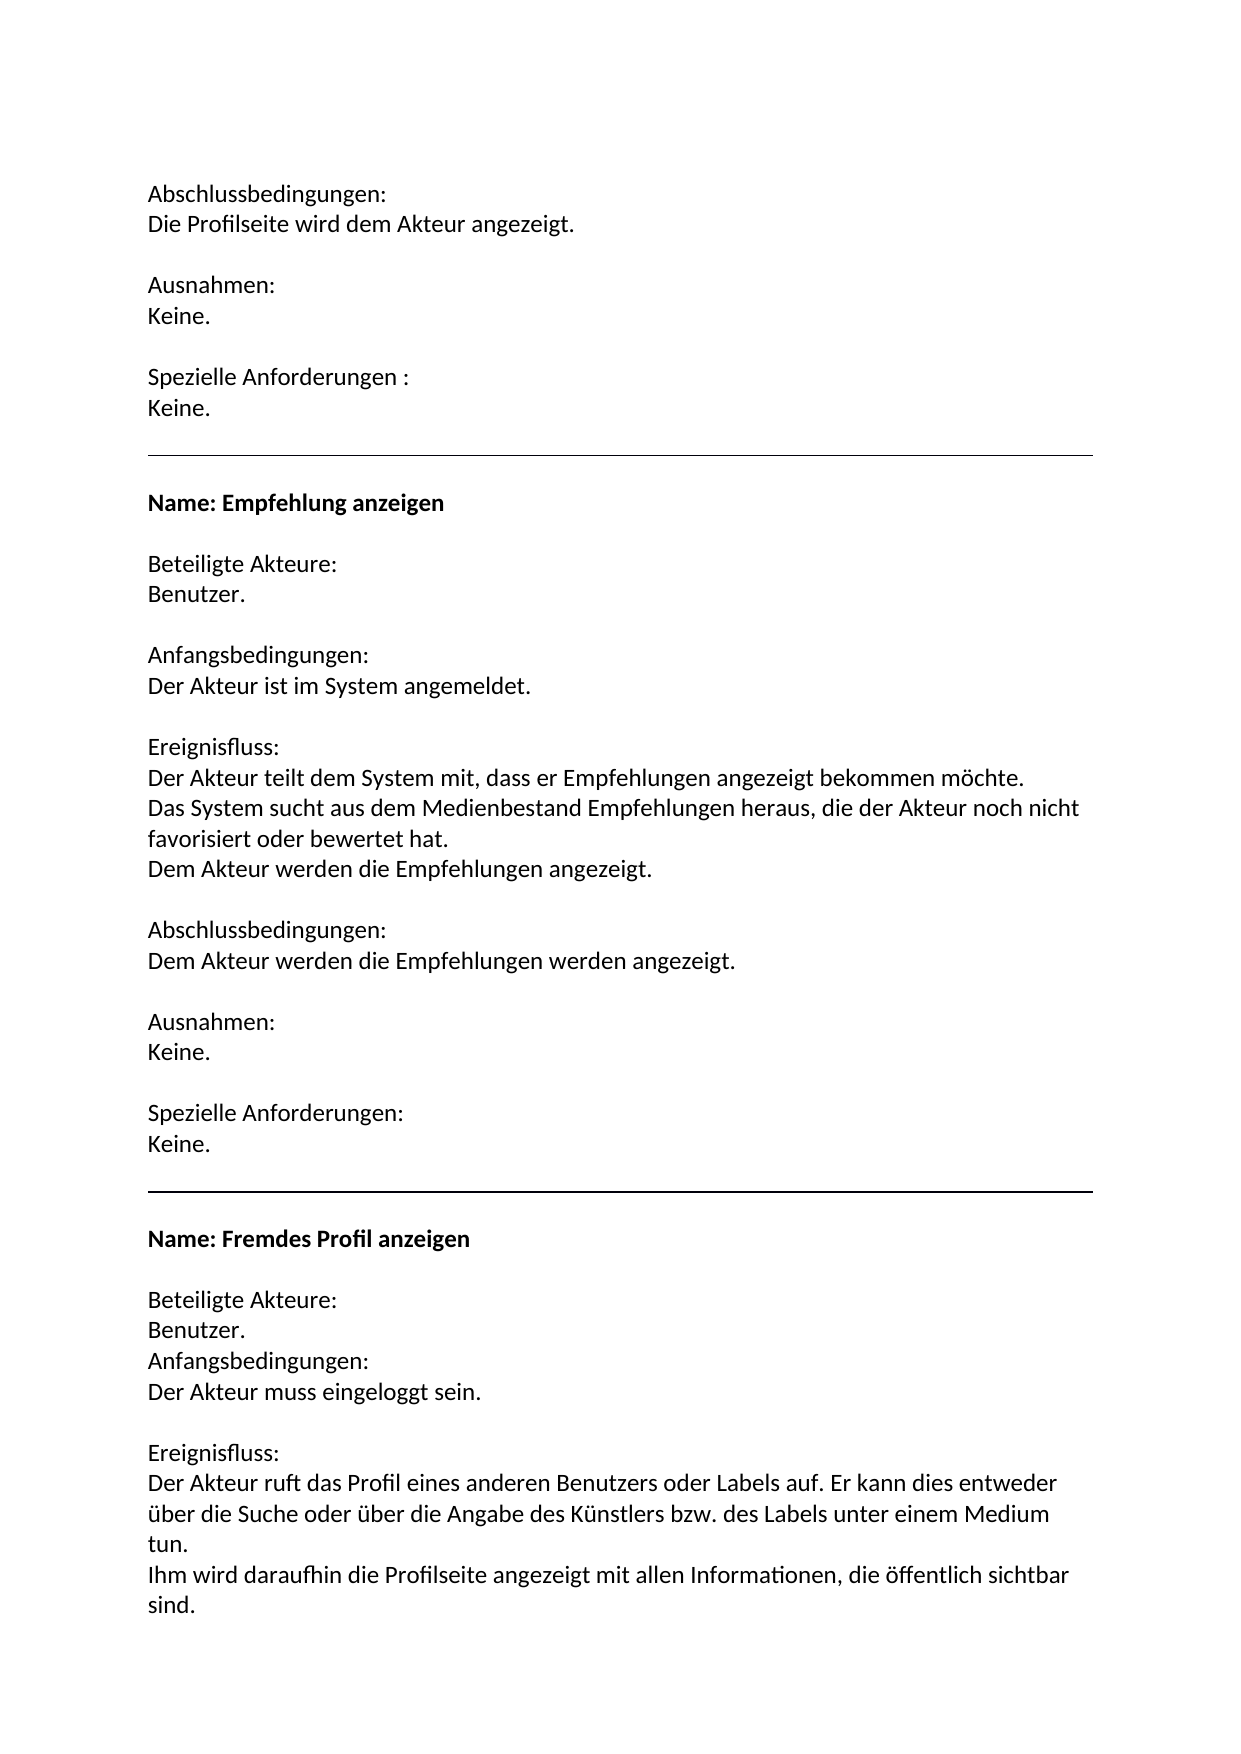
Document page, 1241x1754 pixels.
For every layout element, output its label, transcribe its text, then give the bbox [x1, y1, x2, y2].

text Beteiligte Akteure: [148, 1284, 1093, 1315]
text Benutzer. [148, 1315, 1093, 1345]
text Der Akteur ist im System angemeldet. [148, 670, 1093, 701]
text Ausnahmen: [148, 270, 1093, 300]
text Beteiligte Akteure: [148, 548, 1093, 578]
text Name: Fremdes Profil anzeigen [148, 1223, 1093, 1254]
text Ihm wird daraufhin die Profilseite angezeigt mit allen Informationen, die öffentlich sichtbar sind. [148, 1559, 1093, 1620]
text Name: Empfehlung anzeigen [148, 487, 1093, 517]
text Ereignisfluss: [148, 1437, 1093, 1467]
text Keine. [148, 300, 1093, 331]
text Spezielle Anforderungen : [148, 361, 1093, 392]
text Keine. [148, 1128, 1093, 1158]
text Keine. [148, 1036, 1093, 1067]
text Das System sucht aus dem Medienbestand Empfehlungen heraus, die der Akteur noch nicht favorisiert oder bewertet hat. [148, 792, 1093, 853]
text Der Akteur muss eingeloggt sein. [148, 1376, 1093, 1406]
text Anfangsbedingungen: [148, 639, 1093, 670]
text Ereignisfluss: [148, 731, 1093, 762]
text Benutzer. [148, 578, 1093, 609]
text Spezielle Anforderungen: [148, 1097, 1093, 1128]
text Ausnahmen: [148, 1006, 1093, 1036]
text Anfangsbedingungen: [148, 1345, 1093, 1376]
text Der Akteur ruft das Profil eines anderen Benutzers oder Labels auf. Er kann dies entweder über die Suche oder über die Angabe des Künstlers bzw. des Labels unter einem Medium tun. [148, 1467, 1093, 1559]
text Keine. [148, 392, 1093, 422]
text Dem Akteur werden die Empfehlungen angezeigt. [148, 853, 1093, 884]
text Abschlussbedingungen: [148, 914, 1093, 945]
text Der Akteur teilt dem System mit, dass er Empfehlungen angezeigt bekommen möchte. [148, 762, 1093, 792]
text Die Profilseite wird dem Akteur angezeigt. [148, 209, 1093, 239]
text Dem Akteur werden die Empfehlungen werden angezeigt. [148, 945, 1093, 975]
text Abschlussbedingungen: [148, 178, 1093, 209]
